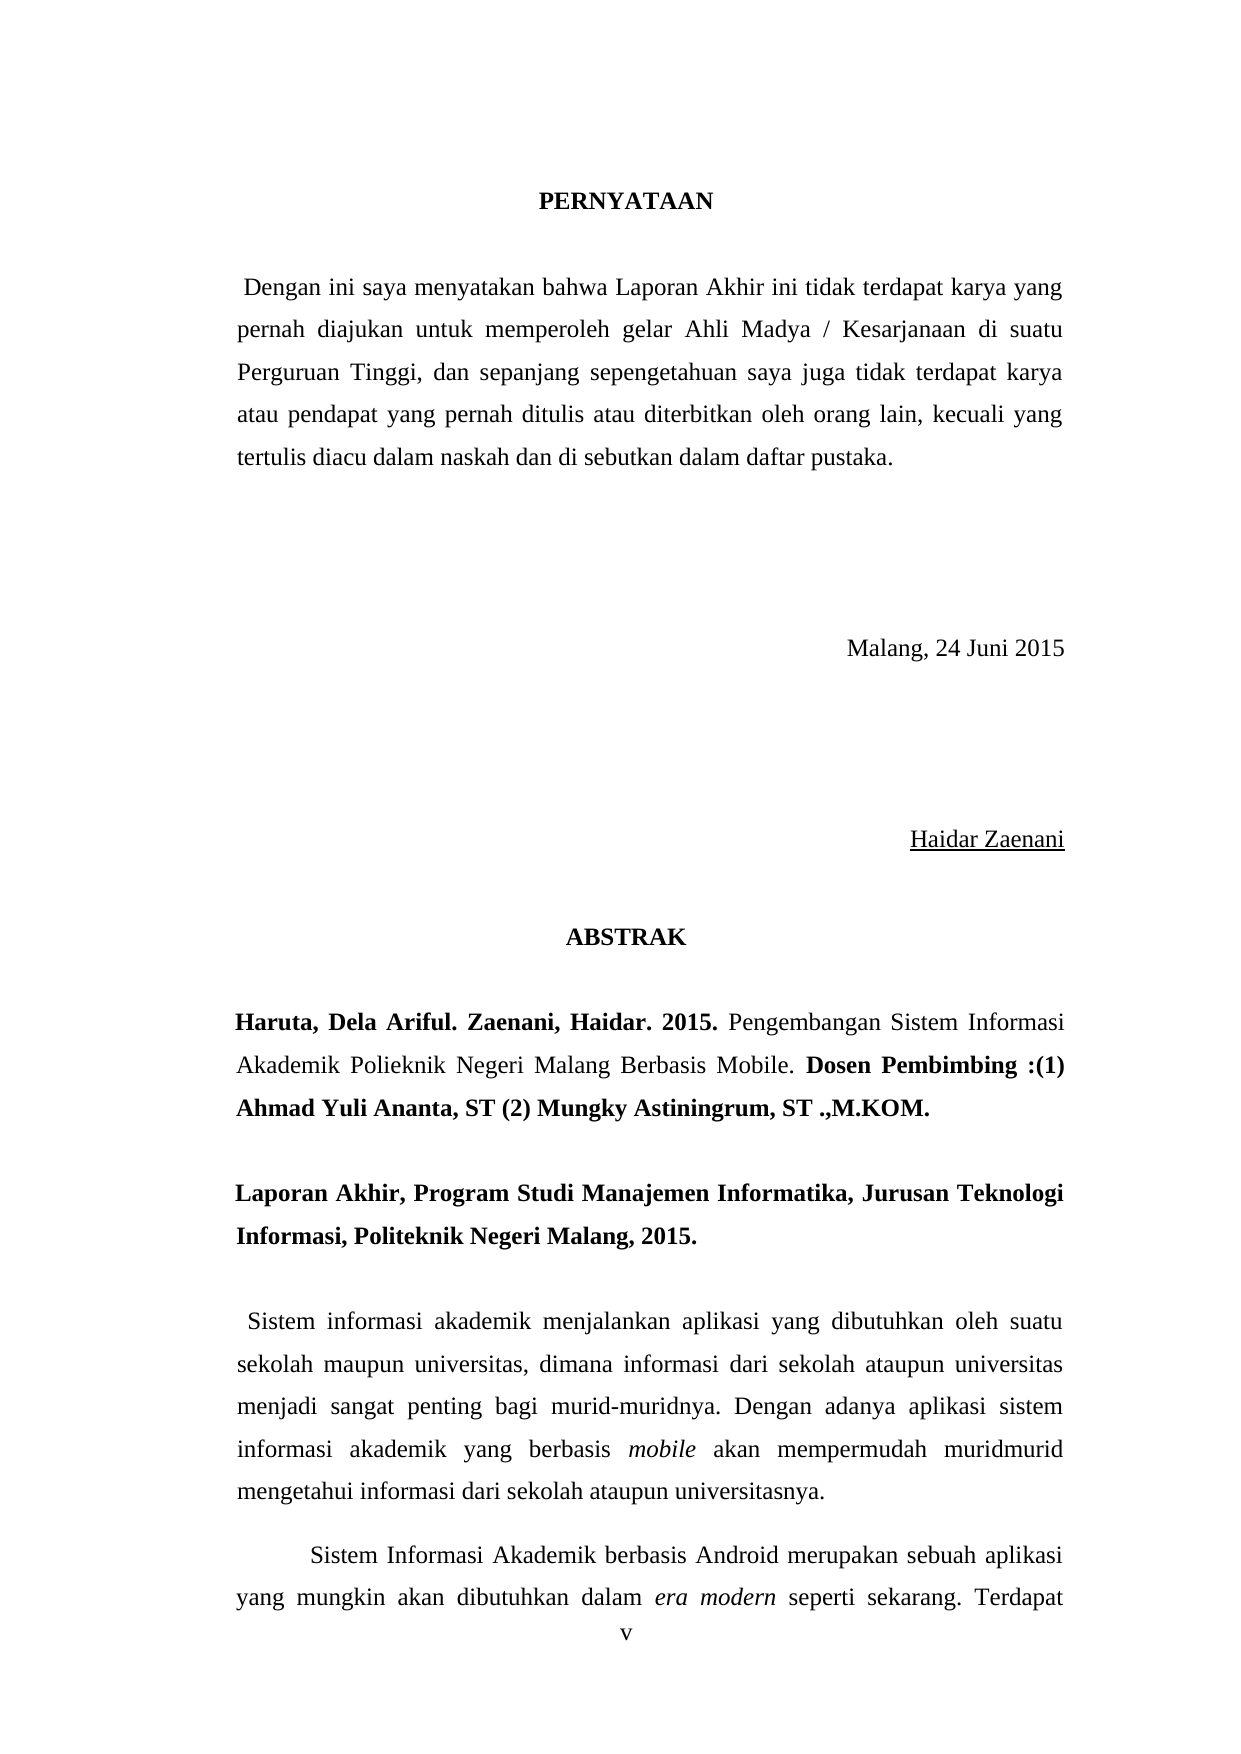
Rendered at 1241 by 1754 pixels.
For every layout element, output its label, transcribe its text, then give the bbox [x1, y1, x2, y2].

text Dengan ini saya menyatakan bahwa Laporan Akhir ini tidak terdapat karya yang pernah diajukan untuk memperoleh gelar Ahli Madya / Kesarjanaan di suatu Perguruan Tinggi, dan sepanjang sepengetahuan saya juga tidak terdapat karya atau pendapat yang pernah ditulis atau diterbitkan oleh orang lain, kecuali yang tertulis diacu dalam naskah dan di sebutkan dalam daftar pustaka. [236, 272, 1063, 471]
text Haidar Zaenani [235, 824, 1064, 853]
text Sistem informasi akademik menjalankan aplikasi yang dibutuhkan oleh suatu sekolah maupun universitas, dimana informasi dari sekolah ataupun universitas menjadi sangat penting bagi murid-muridnya. Dengan adanya aplikasi sistem informasi akademik yang berbasis mobile akan mempermudah muridmurid mengetahui informasi dari sekolah ataupun universitasnya. [236, 1306, 1063, 1505]
text Laporan Akhir, Program Studi Manajemen Informatika, Jurusan Teknologi Informasi, Politeknik Negeri Malang, 2015. [235, 1178, 1065, 1250]
text Malang, 24 Juni 2015 [235, 633, 1064, 662]
text Haruta, Dela Ariful. Zaenani, Haidar. 2015. Pengembangan Sistem Informasi Akademik Polieknik Negeri Malang Berbasis Mobile. Dosen Pembimbing :(1) Ahmad Yuli Ananta, ST (2) Mungky Astiningrum, ST .,M.KOM. [235, 1007, 1065, 1122]
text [236, 1540, 1063, 1611]
subtitle PERNYATAAN [235, 186, 1017, 215]
subtitle ABSTRAK [235, 922, 1017, 950]
